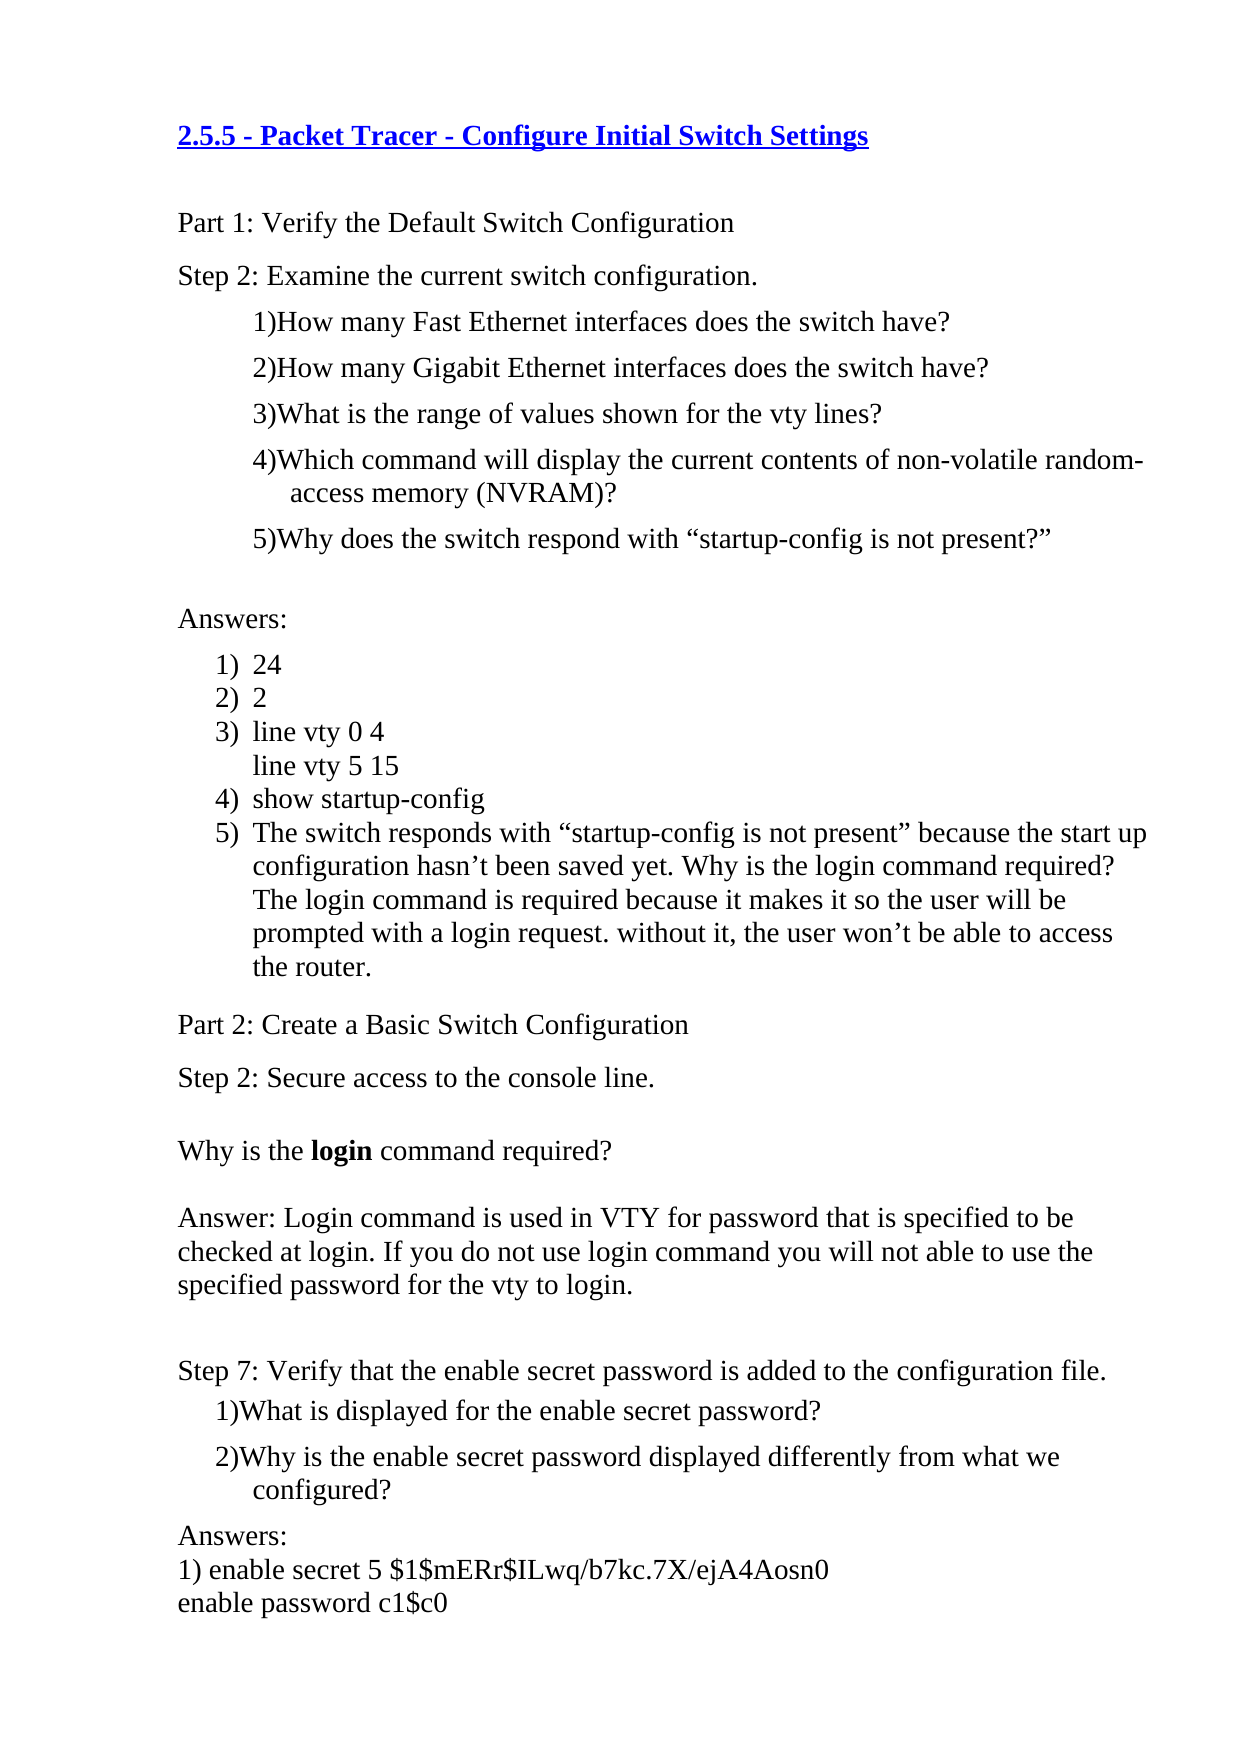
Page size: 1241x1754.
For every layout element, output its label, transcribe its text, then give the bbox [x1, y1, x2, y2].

text Answers: [177, 1518, 1152, 1552]
list 24 [215, 647, 1152, 681]
text 3)What is the range of values shown for the vty lines? [252, 396, 1152, 429]
text Answer: Login command is used in VTY for password that is specified to be checked at login. If you do not use login command you will not able to use the specified password for the vty to login. [633, 1200, 1152, 1301]
list line vty 5 15 [252, 748, 1152, 781]
text 2)How many Gigabit Ethernet interfaces does the switch have? [252, 350, 1152, 383]
text 1)How many Fast Ethernet interfaces does the switch have? [252, 304, 1152, 337]
text Why is the login command required? [177, 1133, 1152, 1167]
subtitle Part 1: Verify the Default Switch Configuration [177, 205, 1152, 239]
text 4)Which command will display the current contents of non-volatile random-access memory (NVRAM)? [252, 442, 1152, 509]
text 1) enable secret 5 $1$mERr$ILwq/b7kc.7X/ejA4Aosn0 [177, 1552, 1152, 1586]
list The switch responds with “startup-config is not present” because the start up configuration hasn’t been saved yet. Why is the login command required? The login command is required because it makes it so the user will be prompted with a login request. without it, the user won’t be able to access the router. [372, 815, 1152, 982]
list line vty 0 4 [215, 714, 1152, 748]
subtitle Step 2: Examine the current switch configuration. [177, 258, 1152, 291]
text 2.5.5 - Packet Tracer - Configure Initial Switch Settings [177, 118, 1152, 152]
list 2 [215, 681, 1152, 714]
text 5)Why does the switch respond with “startup-config is not present?” [252, 521, 1152, 555]
subtitle Step 7: Verify that the enable secret password is added to the configuration file. [177, 1353, 1152, 1387]
subtitle Step 2: Secure access to the console line. [177, 1060, 1152, 1093]
subtitle Part 2: Create a Basic Switch Configuration [177, 1007, 1152, 1041]
text enable password c1$c0 [177, 1586, 1152, 1619]
text 1)What is displayed for the enable secret password? [215, 1393, 1152, 1426]
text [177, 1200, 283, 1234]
text 2)Why is the enable secret password displayed differently from what we configured? [215, 1439, 1152, 1506]
text Answers: [177, 601, 1152, 634]
list show startup-config [215, 781, 1152, 815]
